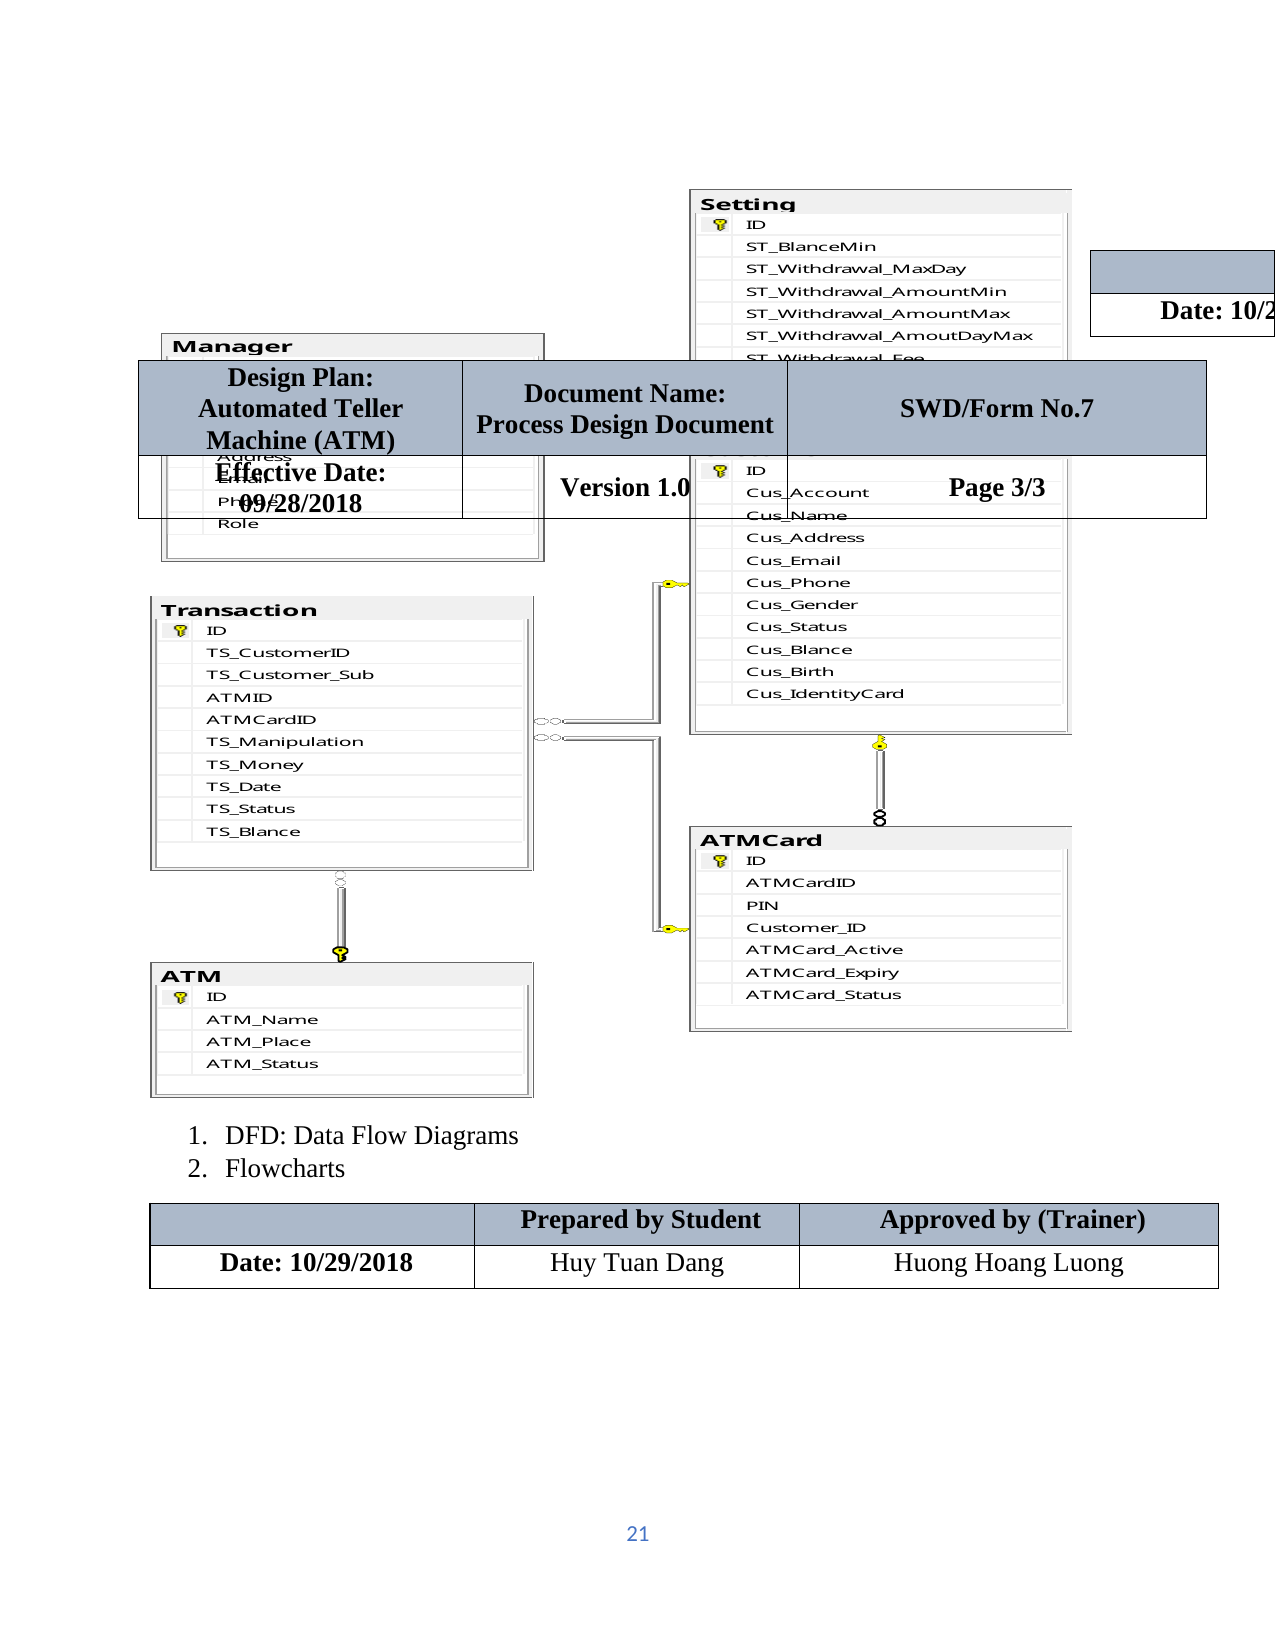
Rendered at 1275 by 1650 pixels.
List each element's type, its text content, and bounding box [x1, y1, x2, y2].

table_header Document Name: Process Design Document [463, 361, 787, 455]
list Flowcharts [187, 1152, 1125, 1183]
table_header [1091, 251, 1274, 293]
table_cell Date: 10/29/2018 [1091, 294, 1274, 336]
table_header [151, 1204, 474, 1245]
table_cell Effective Date: 09/28/2018 [139, 456, 462, 518]
table_header Approved by (Trainer) [800, 1204, 1218, 1245]
list DFD: Data Flow Diagrams [187, 572, 1125, 1150]
table_cell Version 1.0 [463, 456, 787, 518]
table_cell Huy Tuan Dang [475, 1246, 799, 1288]
table_header Prepared by Student [475, 1204, 799, 1245]
table_cell Date: 10/29/2018 [151, 1246, 474, 1288]
table_cell Huong Hoang Luong [800, 1246, 1218, 1288]
table_header Design Plan: Automated Teller Machine (​ATM​) [139, 361, 462, 455]
table_header SWD/Form No.7 [788, 361, 1206, 455]
table_cell Page 3/3 [788, 456, 1206, 518]
